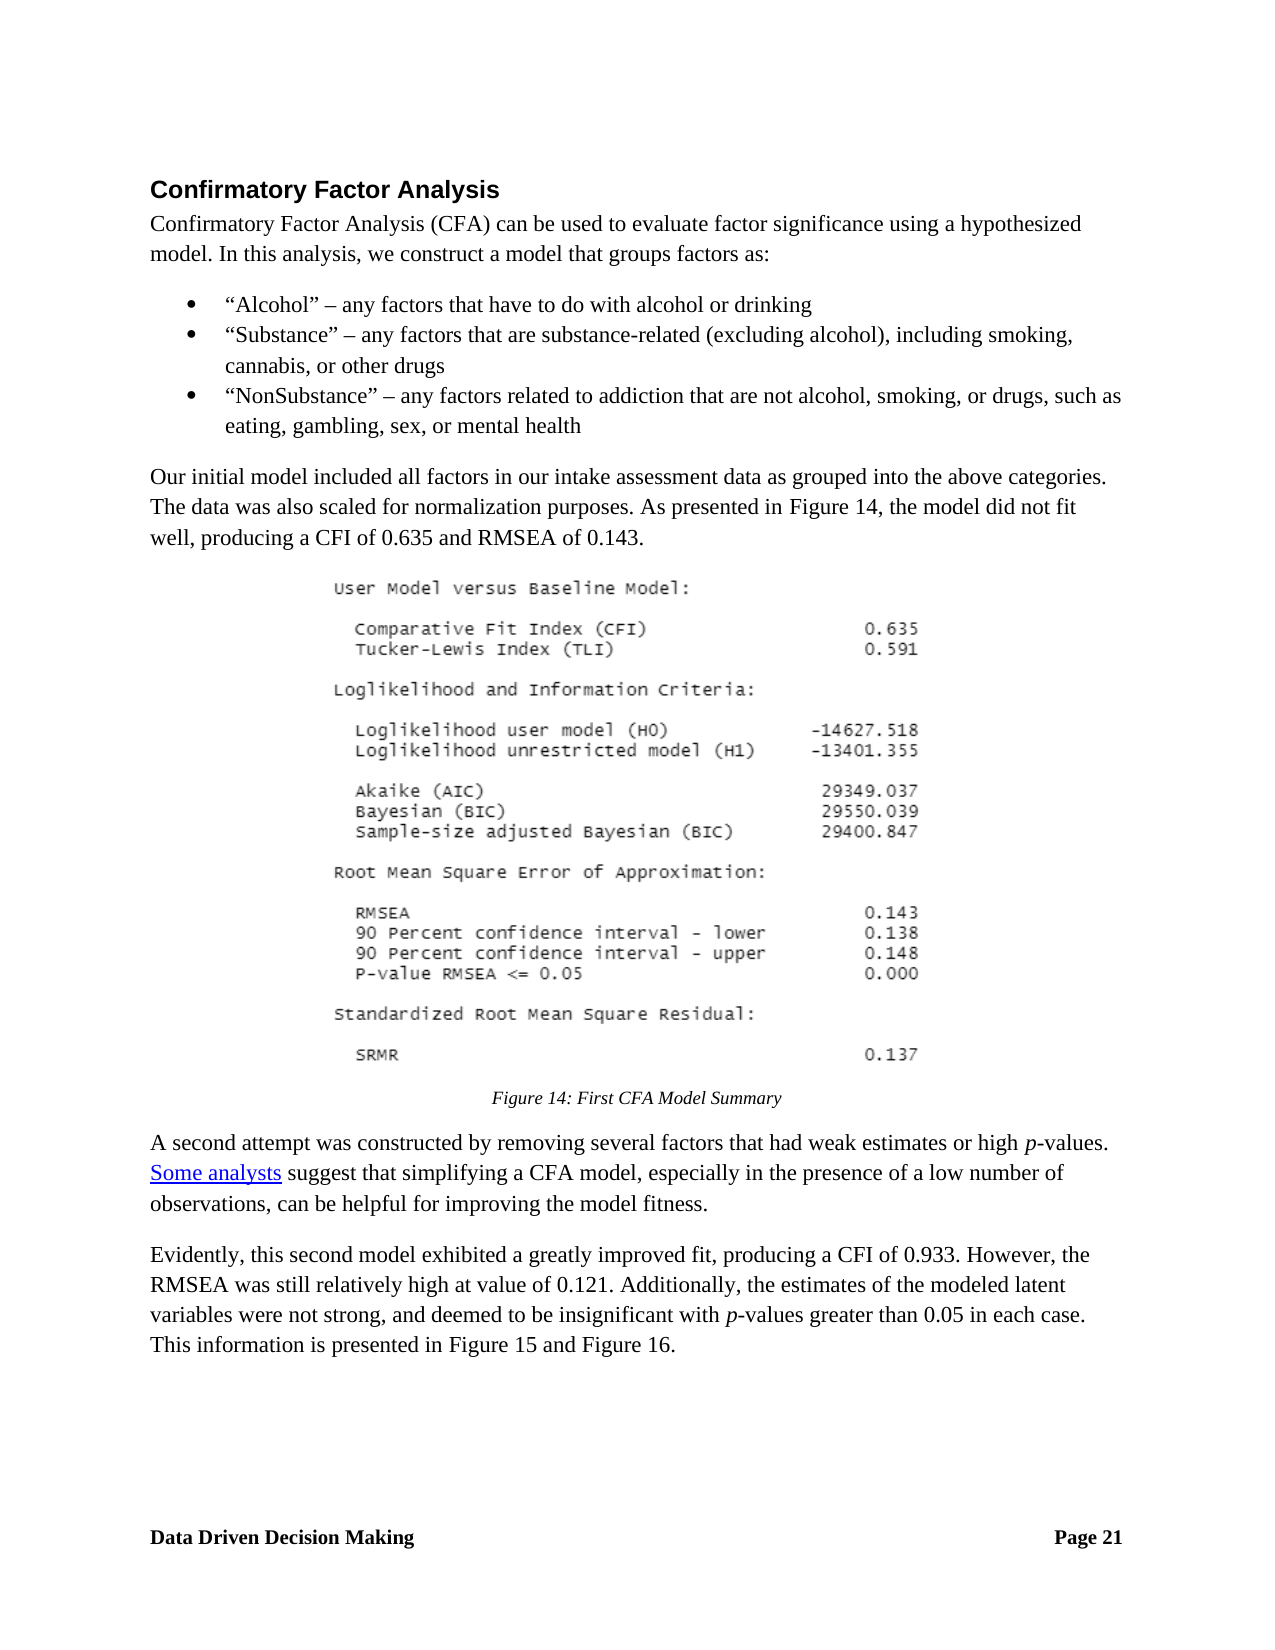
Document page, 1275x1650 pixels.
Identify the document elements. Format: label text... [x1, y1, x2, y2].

list “Alcohol” – any factors that have to do with alcohol or drinking [187, 291, 1125, 318]
list “NonSubstance” – any factors related to addiction that are not alcohol, smoking, or drugs, such as eating, gambling, sex, or mental health [187, 382, 1125, 438]
text A second attempt was constructed by removing several factors that had weak estimates or high p-values. Some analysts suggest that simplifying a CFA model, especially in the presence of a low number of observations, can be helpful for improving the model fitness. [150, 1129, 1125, 1216]
text Confirmatory Factor Analysis (CFA) can be used to evaluate factor significance using a hypothesized model. In this analysis, we construct a model that groups factors as: [150, 210, 1125, 267]
picture [330, 574, 945, 1063]
subtitle Confirmatory Factor Analysis [150, 175, 1125, 204]
list “Substance” – any factors that are substance-related (excluding alcohol), including smoking, cannabis, or other drugs [187, 321, 1125, 378]
